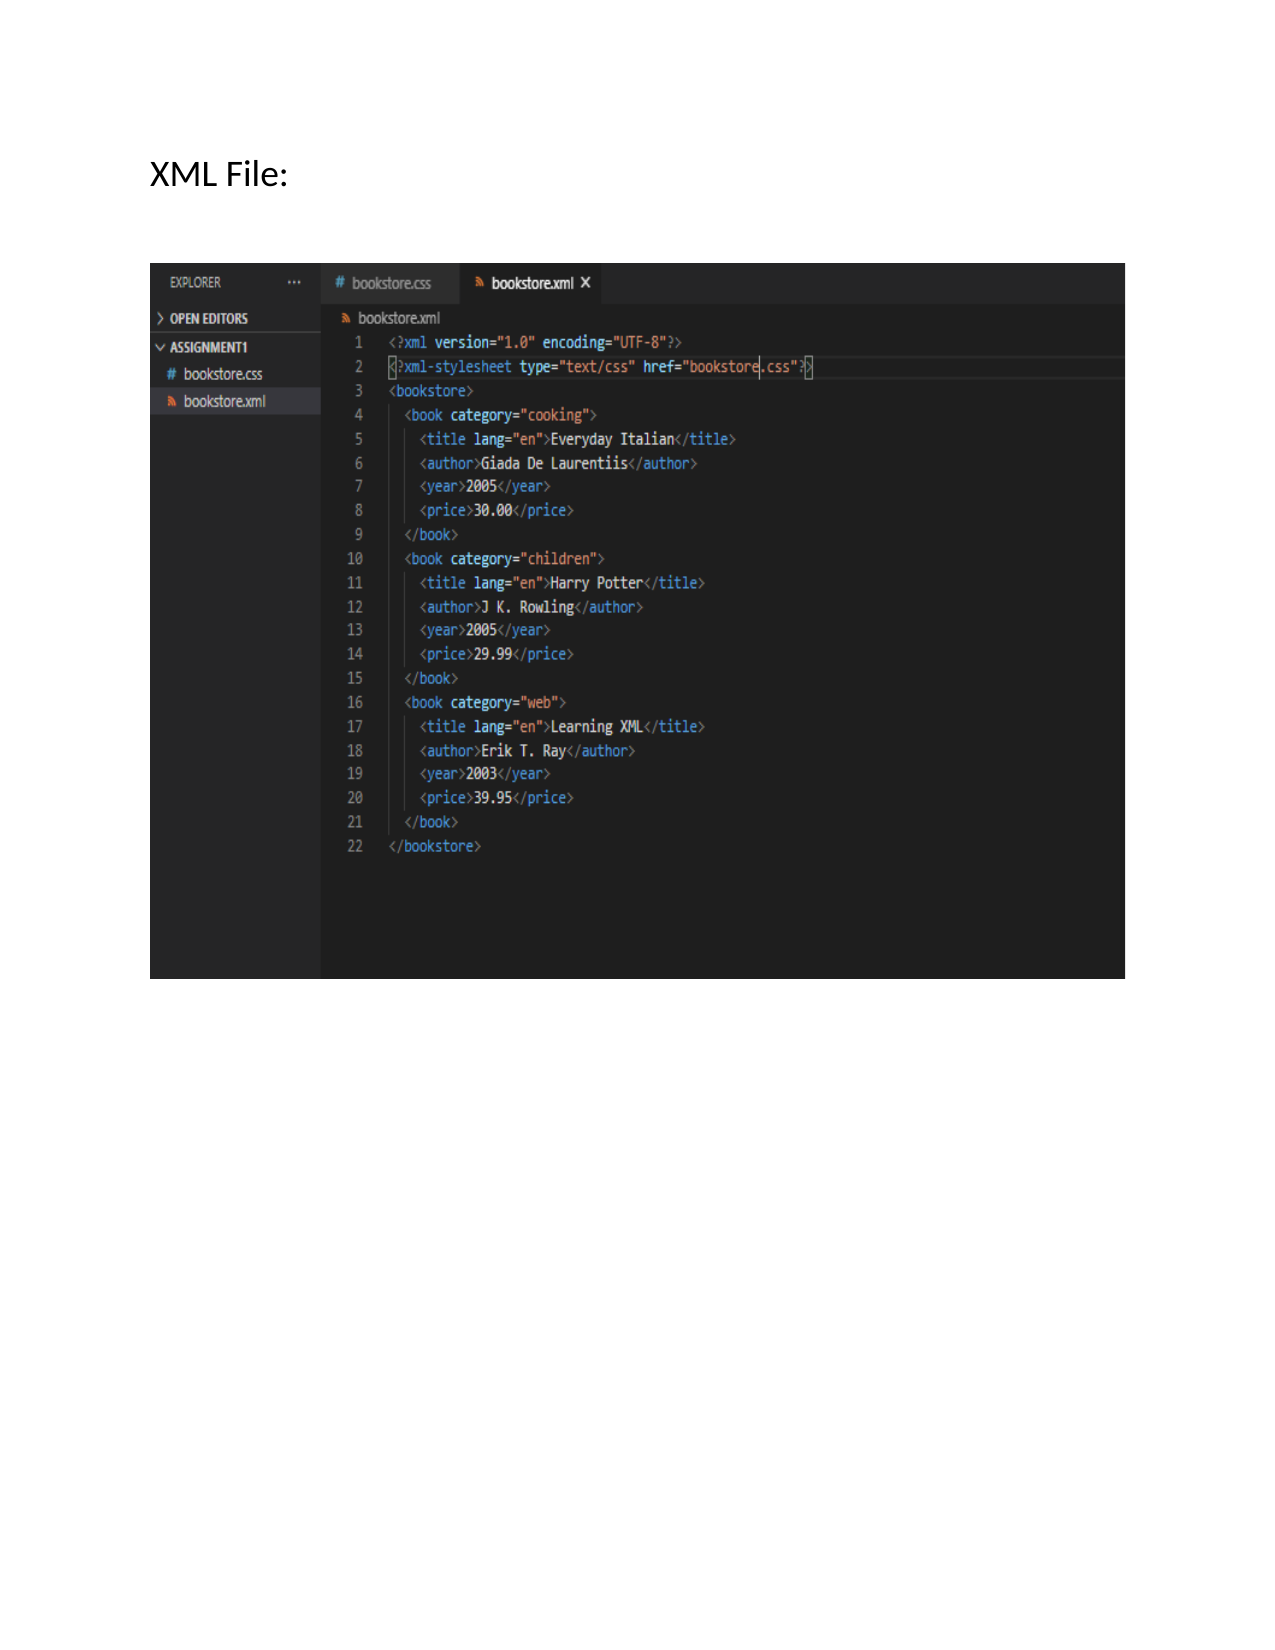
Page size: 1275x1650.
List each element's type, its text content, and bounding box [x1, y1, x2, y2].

picture [150, 263, 1125, 979]
text XML File: [150, 150, 1125, 196]
